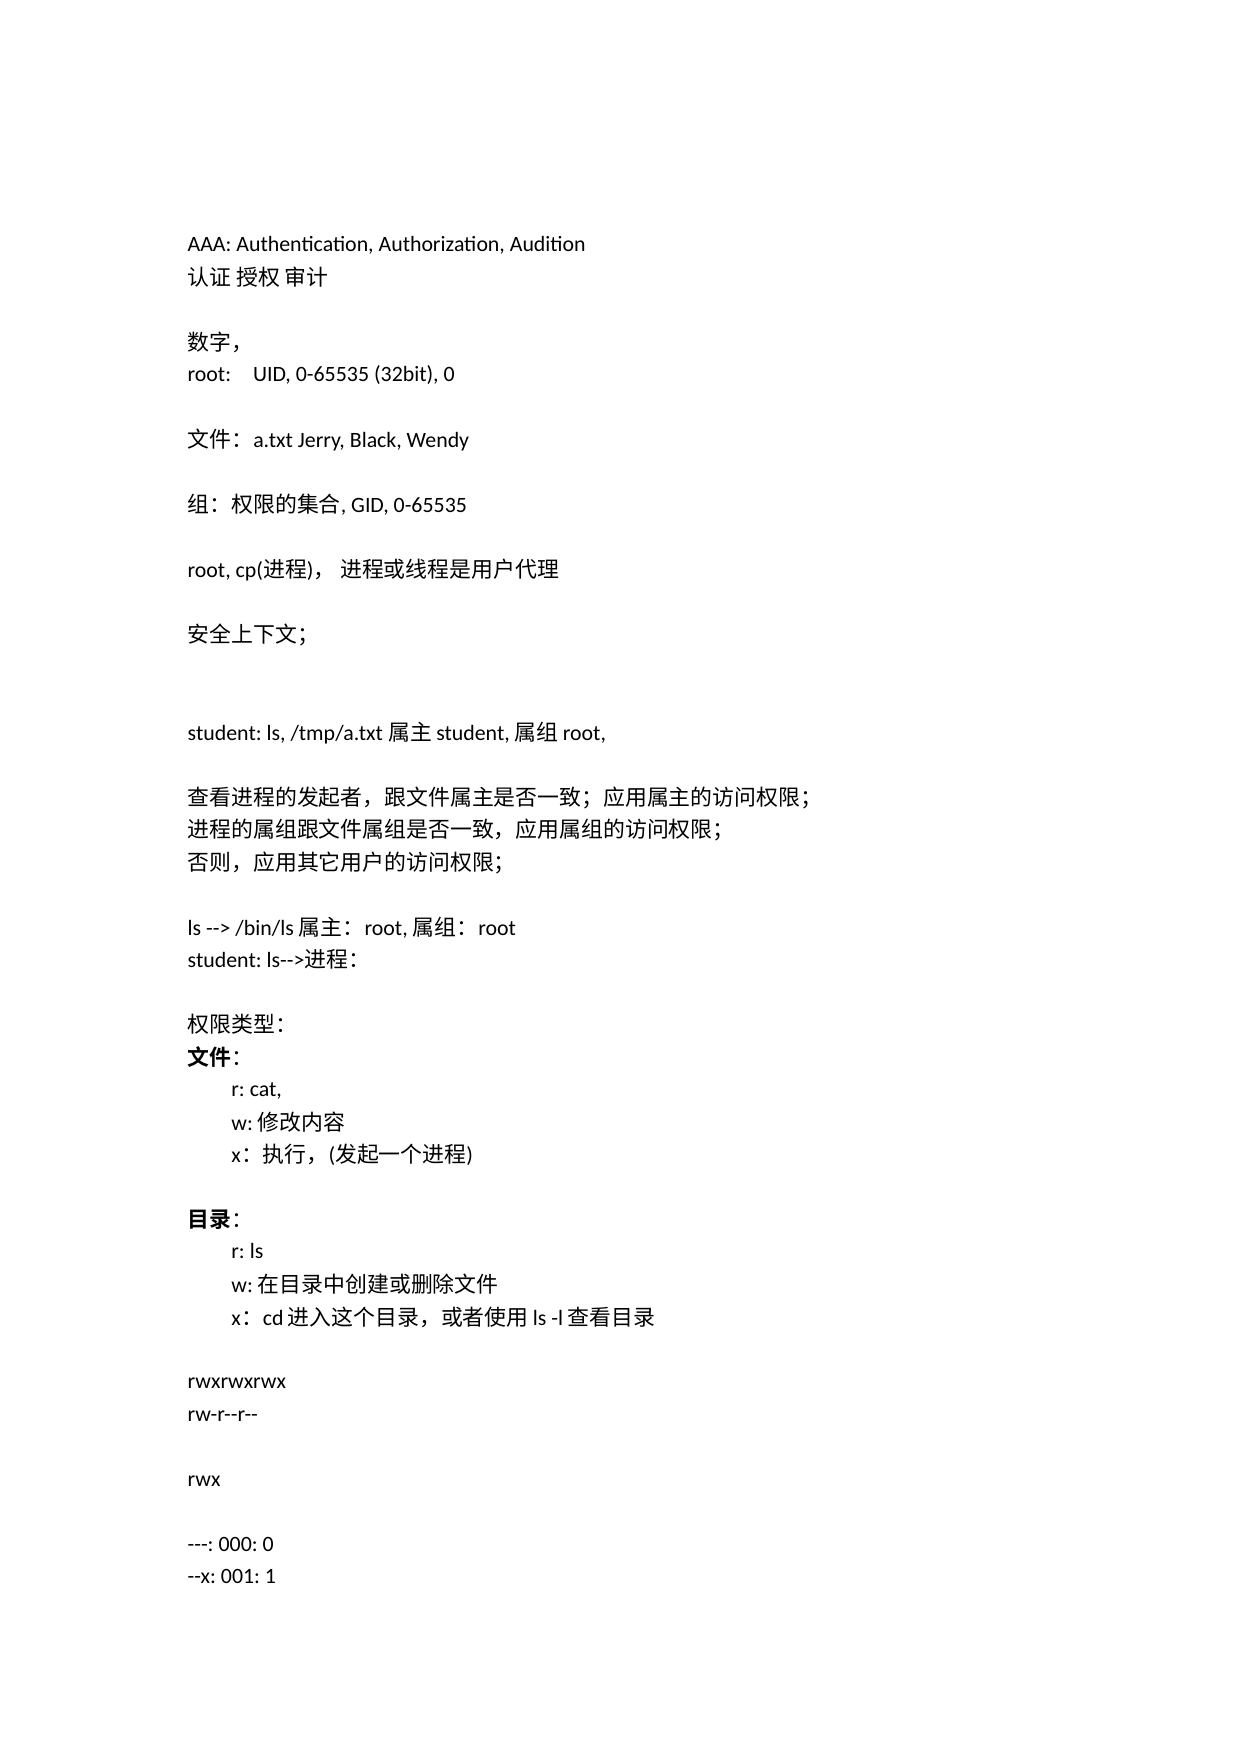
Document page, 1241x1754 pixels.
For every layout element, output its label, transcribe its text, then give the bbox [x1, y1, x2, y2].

text student: ls, /tmp/a.txt 属主student, 属组root, [187, 714, 1053, 747]
text r: ls [187, 1234, 1053, 1267]
text 组：权限的集合, GID, 0-65535 [187, 487, 1053, 519]
text 文件： [187, 1039, 1053, 1072]
text ls --> /bin/ls 属主：root, 属组：root [187, 909, 1053, 942]
text 权限类型： [187, 1007, 1053, 1039]
text w: 在目录中创建或删除文件 [187, 1267, 1053, 1299]
text r: cat, [187, 1072, 1053, 1104]
text 进程的属组跟文件属组是否一致，应用属组的访问权限； [187, 812, 1053, 844]
text w: 修改内容 [187, 1104, 1053, 1137]
text 安全上下文； [187, 617, 1053, 649]
text x：cd进入这个目录，或者使用ls -l查看目录 [187, 1299, 1053, 1332]
text root: UID, 0-65535 (32bit), 0 [187, 357, 1053, 389]
text rwxrwxrwx [187, 1364, 1053, 1397]
text x：执行，(发起一个进程) [187, 1137, 1053, 1169]
text rw-r--r-- [187, 1397, 1053, 1429]
text ---: 000: 0 [187, 1527, 1053, 1559]
text --x: 001: 1 [187, 1559, 1053, 1592]
text 认证 授权 审计 [187, 259, 1053, 292]
text 否则，应用其它用户的访问权限； [187, 844, 1053, 877]
text 数字， [187, 324, 1053, 357]
text student: ls-->进程： [187, 942, 1053, 974]
text rwx [187, 1462, 1053, 1494]
text 文件：a.txt Jerry, Black, Wendy [187, 422, 1053, 454]
text AAA: Authentication, Authorization, Audition [187, 227, 1053, 259]
text 查看进程的发起者，跟文件属主是否一致；应用属主的访问权限； [187, 779, 1053, 812]
text root, cp(进程)， 进程或线程是用户代理 [187, 552, 1053, 584]
text 目录： [187, 1202, 1053, 1234]
